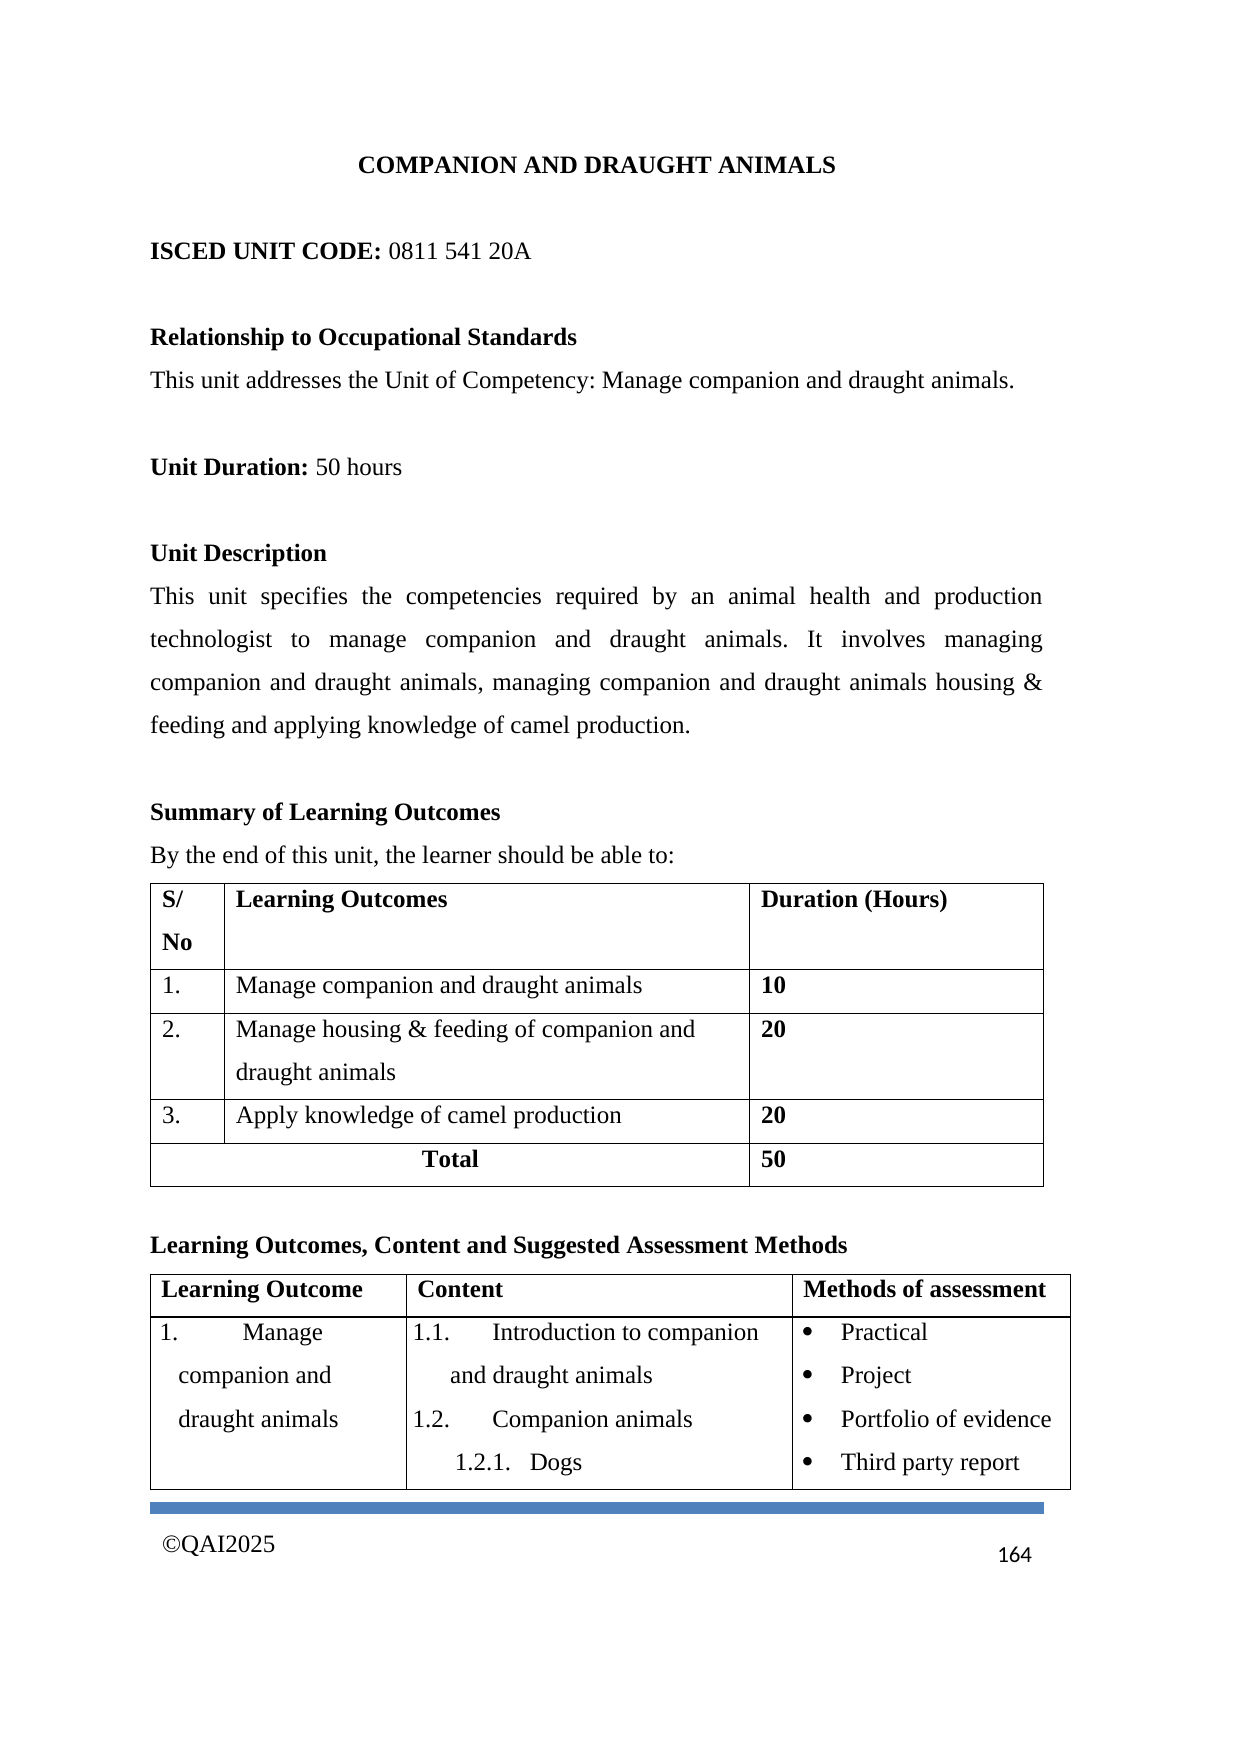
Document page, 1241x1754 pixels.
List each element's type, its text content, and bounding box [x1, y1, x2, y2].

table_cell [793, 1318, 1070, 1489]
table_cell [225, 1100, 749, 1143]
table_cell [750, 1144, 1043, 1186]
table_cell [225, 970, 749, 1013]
text Unit Duration: 50 hours [150, 452, 1044, 481]
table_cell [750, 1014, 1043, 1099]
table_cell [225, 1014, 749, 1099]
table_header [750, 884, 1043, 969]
text This unit addresses the Unit of Competency: Manage companion and draught animals. [150, 366, 1044, 394]
subtitle COMPANION AND DRAUGHT ANIMALS [150, 150, 1044, 179]
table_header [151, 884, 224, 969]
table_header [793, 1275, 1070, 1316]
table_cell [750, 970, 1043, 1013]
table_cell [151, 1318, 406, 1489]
text Learning Outcomes, Content and Suggested Assessment Methods [150, 1230, 1044, 1259]
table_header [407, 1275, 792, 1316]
text Relationship to Occupational Standards [150, 322, 1044, 351]
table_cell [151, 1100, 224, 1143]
text ISCED UNIT CODE: 0811 541 20A [150, 236, 1044, 265]
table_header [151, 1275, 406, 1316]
text Unit Description [150, 538, 1044, 567]
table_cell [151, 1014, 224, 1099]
text By the end of this unit, the learner should be able to: [150, 840, 1044, 869]
text This unit specifies the competencies required by an animal health and production technologist to manage companion and draught animals. It involves managing companion and draught animals, managing companion and draught animals housing & feeding and applying knowledge of camel production. [150, 581, 1044, 739]
text Summary of Learning Outcomes [150, 797, 1044, 826]
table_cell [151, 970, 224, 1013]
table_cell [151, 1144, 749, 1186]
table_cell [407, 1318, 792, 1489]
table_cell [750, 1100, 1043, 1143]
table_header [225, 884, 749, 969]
